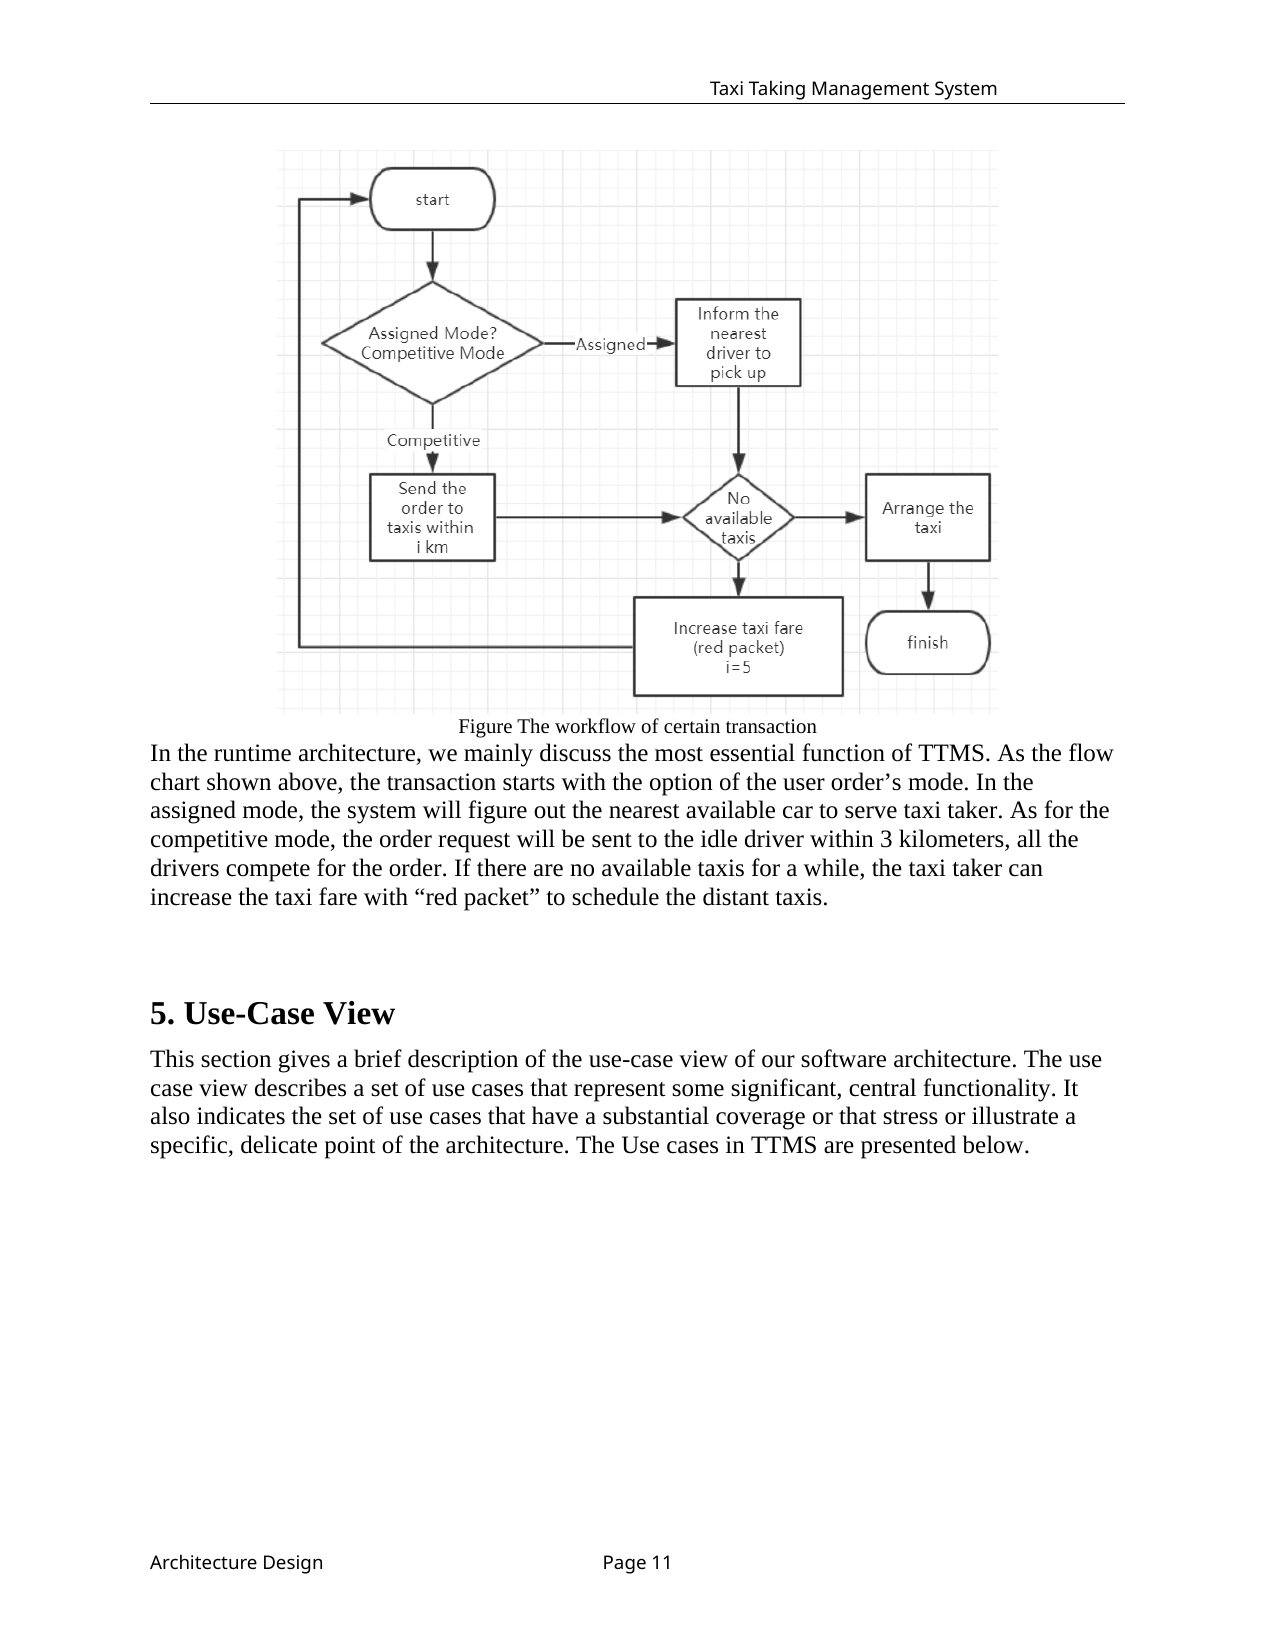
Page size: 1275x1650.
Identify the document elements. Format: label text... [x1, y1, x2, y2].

text Figure The workflow of certain transaction [150, 714, 1125, 738]
text 5. Use-Case View [150, 993, 1125, 1031]
picture [276, 150, 999, 714]
text In the runtime architecture, we mainly discuss the most essential function of TTMS. As the flow chart shown above, the transaction starts with the option of the user order’s mode. In the assigned mode, the system will figure out the nearest available car to serve taxi taker. As for the competitive mode, the order request will be sent to the idle driver within 3 kilometers, all the drivers compete for the order. If there are no available taxis for a while, the taxi taker can increase the taxi fare with “red packet” to schedule the distant taxis. [150, 738, 1125, 911]
text This section gives a brief description of the use-case view of our software architecture. The use case view describes a set of use cases that represent some significant, central functionality. It also indicates the set of use cases that have a substantial coverage or that stress or illustrate a specific, delicate point of the architecture. The Use cases in TTMS are presented below. [150, 1044, 1125, 1159]
